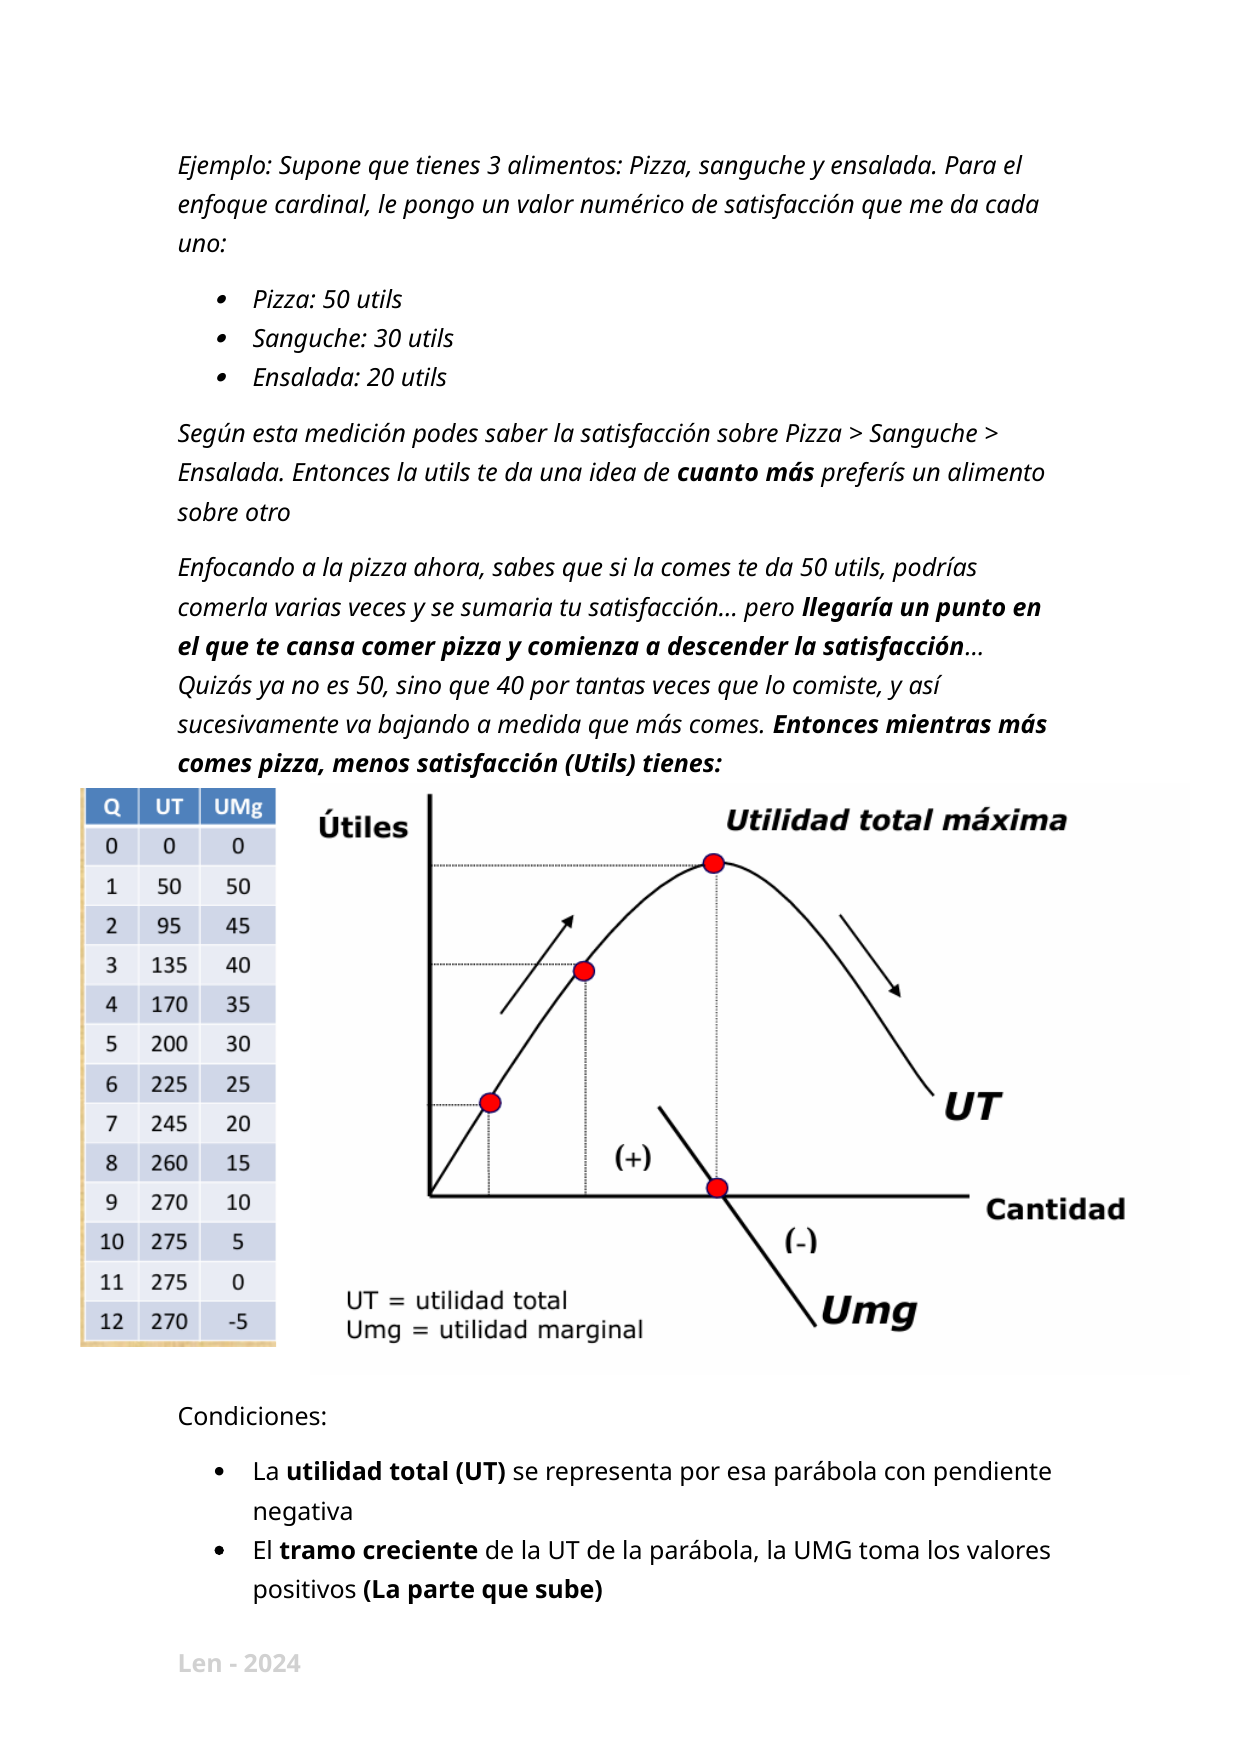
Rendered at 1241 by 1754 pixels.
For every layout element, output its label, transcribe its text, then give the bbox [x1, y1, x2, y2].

picture [79, 788, 276, 1345]
list Pizza: 50 utils [215, 282, 1063, 316]
picture [308, 783, 1190, 1375]
list Ensalada: 20 utils [215, 360, 1063, 394]
list La utilidad total (UT) se representa por esa parábola con pendiente negativa [215, 1454, 1063, 1527]
text Ejemplo: Supone que tienes 3 alimentos: Pizza, sanguche y ensalada. Para el enfoque cardinal, le pongo un valor numérico de satisfacción que me da cada uno: [177, 148, 1063, 260]
text Según esta medición podes saber la satisfacción sobre Pizza > Sanguche > Ensalada. Entonces la utils te da una idea de cuanto más preferís un alimento sobre otro [177, 416, 1063, 528]
list Sanguche: 30 utils [215, 321, 1063, 355]
list El tramo creciente de la UT de la parábola, la UMG toma los valores positivos (La parte que sube) [215, 1532, 1063, 1606]
